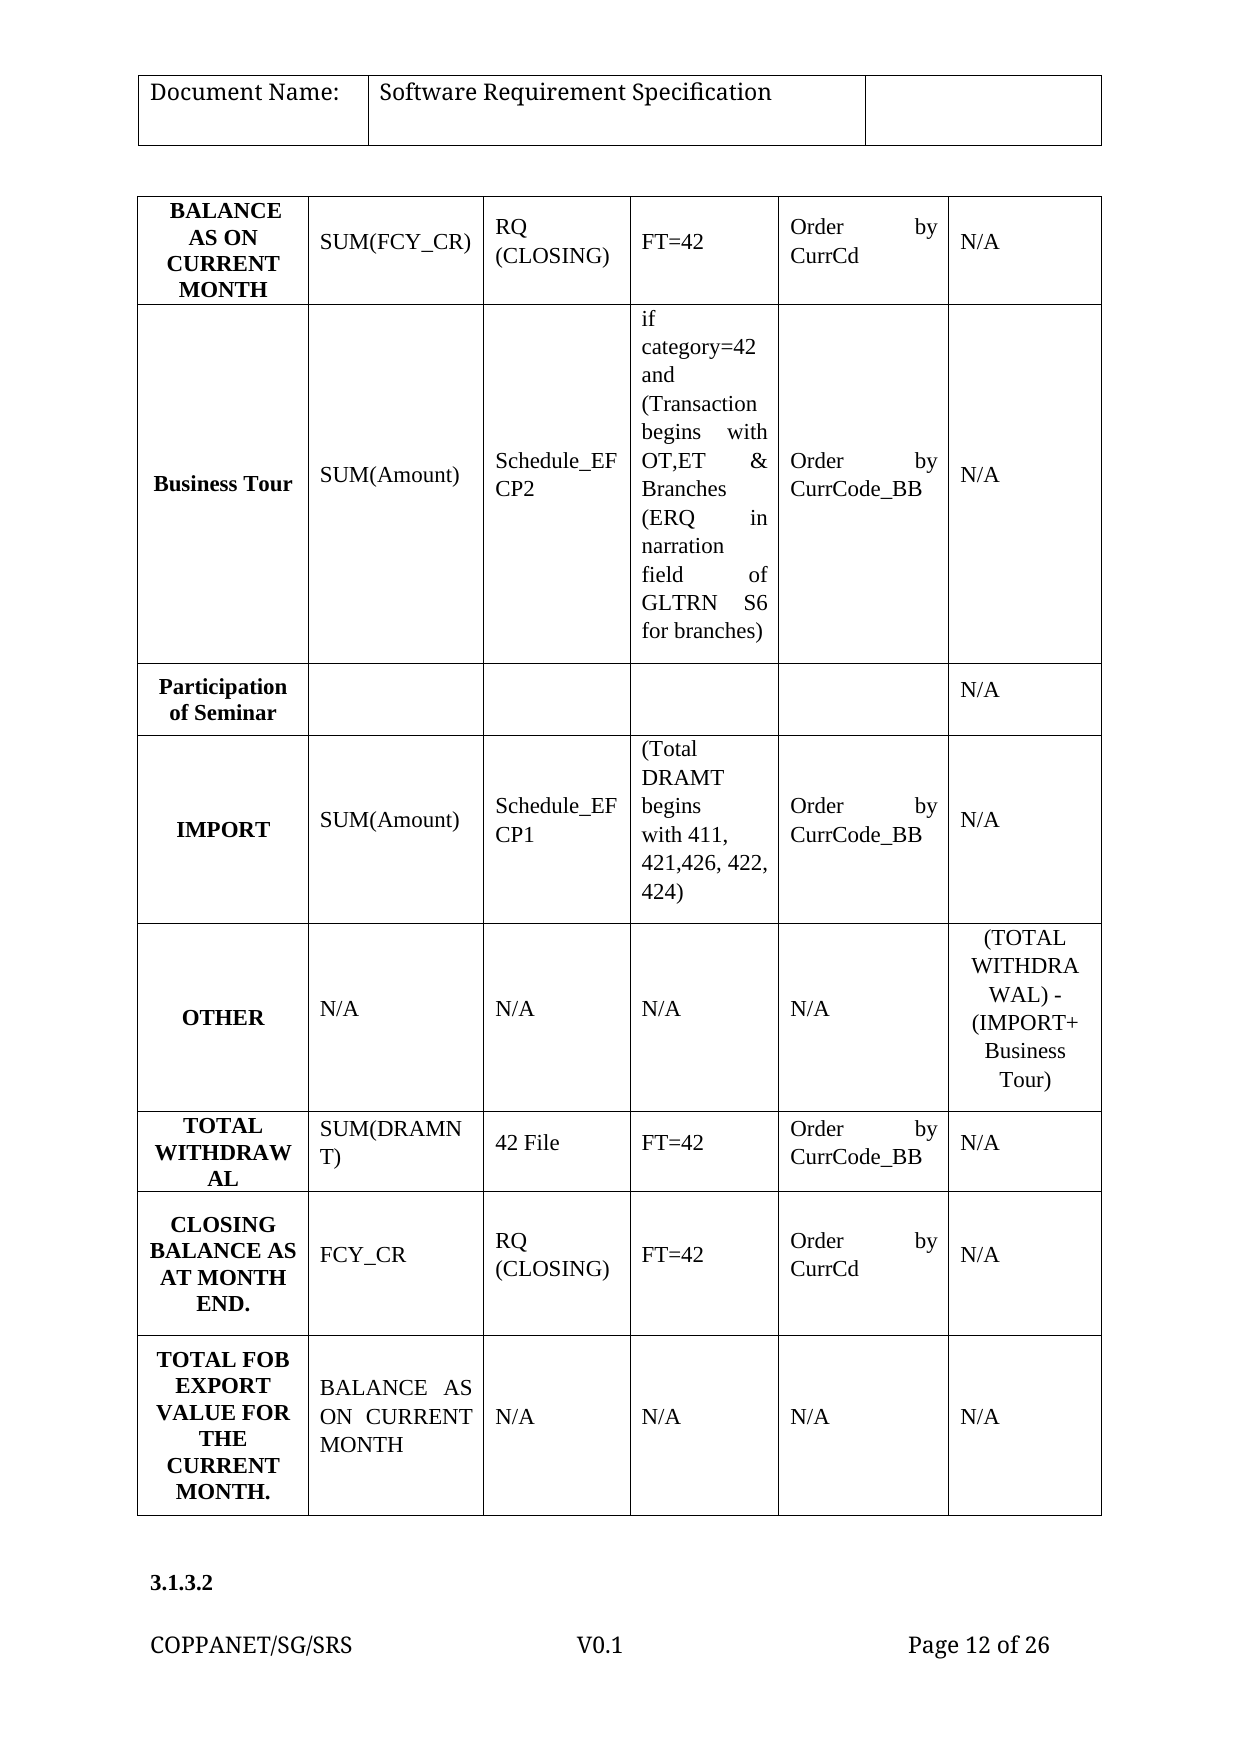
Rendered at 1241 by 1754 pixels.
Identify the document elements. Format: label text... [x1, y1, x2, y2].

table_cell N/A [949, 1112, 1101, 1191]
table_cell if category=42 and (Transaction begins with OT,ET & Branches (ERQ in narration field of GLTRN S6 for branches) [631, 305, 778, 663]
table_cell N/A [779, 1336, 948, 1515]
table_cell (Total DRAMT begins with 411, 421,426, 422, 424) [631, 736, 778, 923]
table_cell BALANCE AS ON CURRENT MONTH [138, 197, 308, 304]
table_cell N/A [779, 924, 948, 1111]
table_cell N/A [309, 924, 483, 1111]
table_cell Schedule_EFCP2 [484, 305, 630, 663]
table_cell Order by CurrCd [779, 197, 948, 304]
table_cell N/A [631, 1336, 778, 1515]
table_cell [779, 664, 948, 734]
table_cell IMPORT [138, 736, 308, 923]
table_cell OTHER [138, 924, 308, 1111]
table_cell BALANCE AS ON CURRENT MONTH [309, 1336, 483, 1515]
table_cell N/A [949, 736, 1101, 923]
table_cell TOTAL FOB EXPORT VALUE FOR THE CURRENT MONTH. [138, 1336, 308, 1515]
table_cell SUM(Amount) [309, 736, 483, 923]
table_cell Order by CurrCode_BB [779, 736, 948, 923]
table_cell N/A [484, 1336, 630, 1515]
table_cell FT=42 [631, 1192, 778, 1335]
table_cell N/A [949, 305, 1101, 663]
table_cell TOTAL WITHDRAWAL [138, 1112, 308, 1191]
table_cell Schedule_EFCP1 [484, 736, 630, 923]
table_cell (TOTAL WITHDRAWAL) - (IMPORT+ Business Tour) [949, 924, 1101, 1111]
table_cell Order by CurrCode_BB [779, 305, 948, 663]
table_cell CLOSING BALANCE AS AT MONTH END. [138, 1192, 308, 1335]
table_cell FCY_CR [309, 1192, 483, 1335]
table_cell Order by CurrCode_BB [779, 1112, 948, 1191]
table_cell 42 File [484, 1112, 630, 1191]
table_cell N/A [949, 1192, 1101, 1335]
table_cell SUM(DRAMNT) [309, 1112, 483, 1191]
table_cell N/A [631, 924, 778, 1111]
table_cell FT=42 [631, 1112, 778, 1191]
table_cell Business Tour [138, 305, 308, 663]
table_cell Participation of Seminar [138, 664, 308, 734]
table_cell FT=42 [631, 197, 778, 304]
table_cell N/A [949, 197, 1101, 304]
table_cell Order by CurrCd [779, 1192, 948, 1335]
table_cell N/A [949, 664, 1101, 734]
table_cell RQ (CLOSING) [484, 1192, 630, 1335]
table_cell [631, 664, 778, 734]
table_cell N/A [949, 1336, 1101, 1515]
table_cell [309, 664, 483, 734]
table_cell SUM(FCY_CR) [309, 197, 483, 304]
table_cell N/A [484, 924, 630, 1111]
table_cell [484, 664, 630, 734]
table_cell RQ (CLOSING) [484, 197, 630, 304]
table_cell SUM(Amount) [309, 305, 483, 663]
